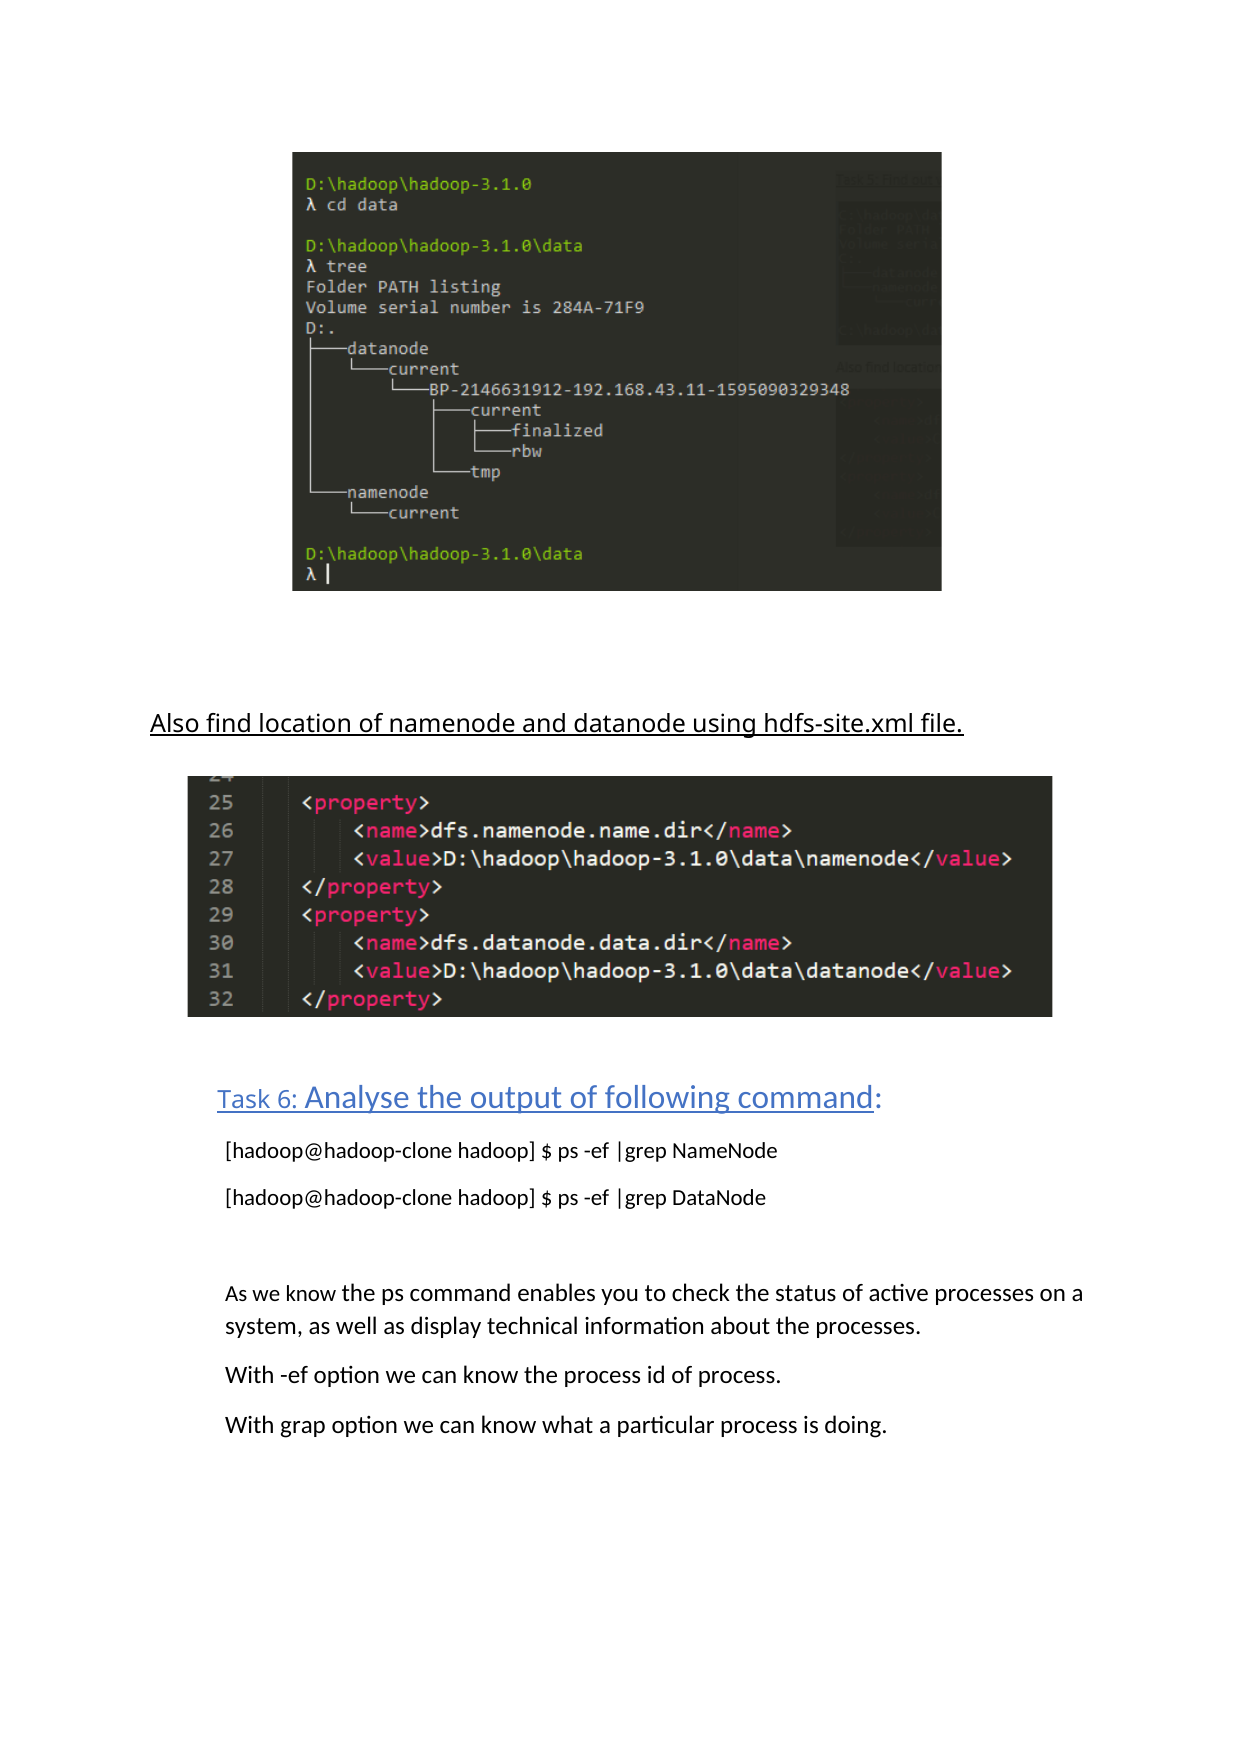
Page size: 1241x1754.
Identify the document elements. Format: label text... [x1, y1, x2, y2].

text Also find location of namenode and datanode using hdfs-site.xml file. [150, 705, 1090, 739]
list Task 6: Analyse the output of following command: [217, 1076, 1090, 1116]
text With -ef option we can know the process id of process. [225, 1359, 1090, 1390]
text [hadoop@hadoop-clone hadoop] $ ps -ef |grep NameNode [150, 1136, 1090, 1164]
text With grap option we can know what a particular process is doing. [225, 1409, 1090, 1439]
text [hadoop@hadoop-clone hadoop] $ ps -ef |grep DataNode [150, 1183, 1090, 1211]
picture [292, 152, 942, 591]
text As we know the ps command enables you to check the status of active processes on a system, as well as display technical information about the processes. [225, 1277, 1090, 1340]
picture [187, 776, 1053, 1017]
